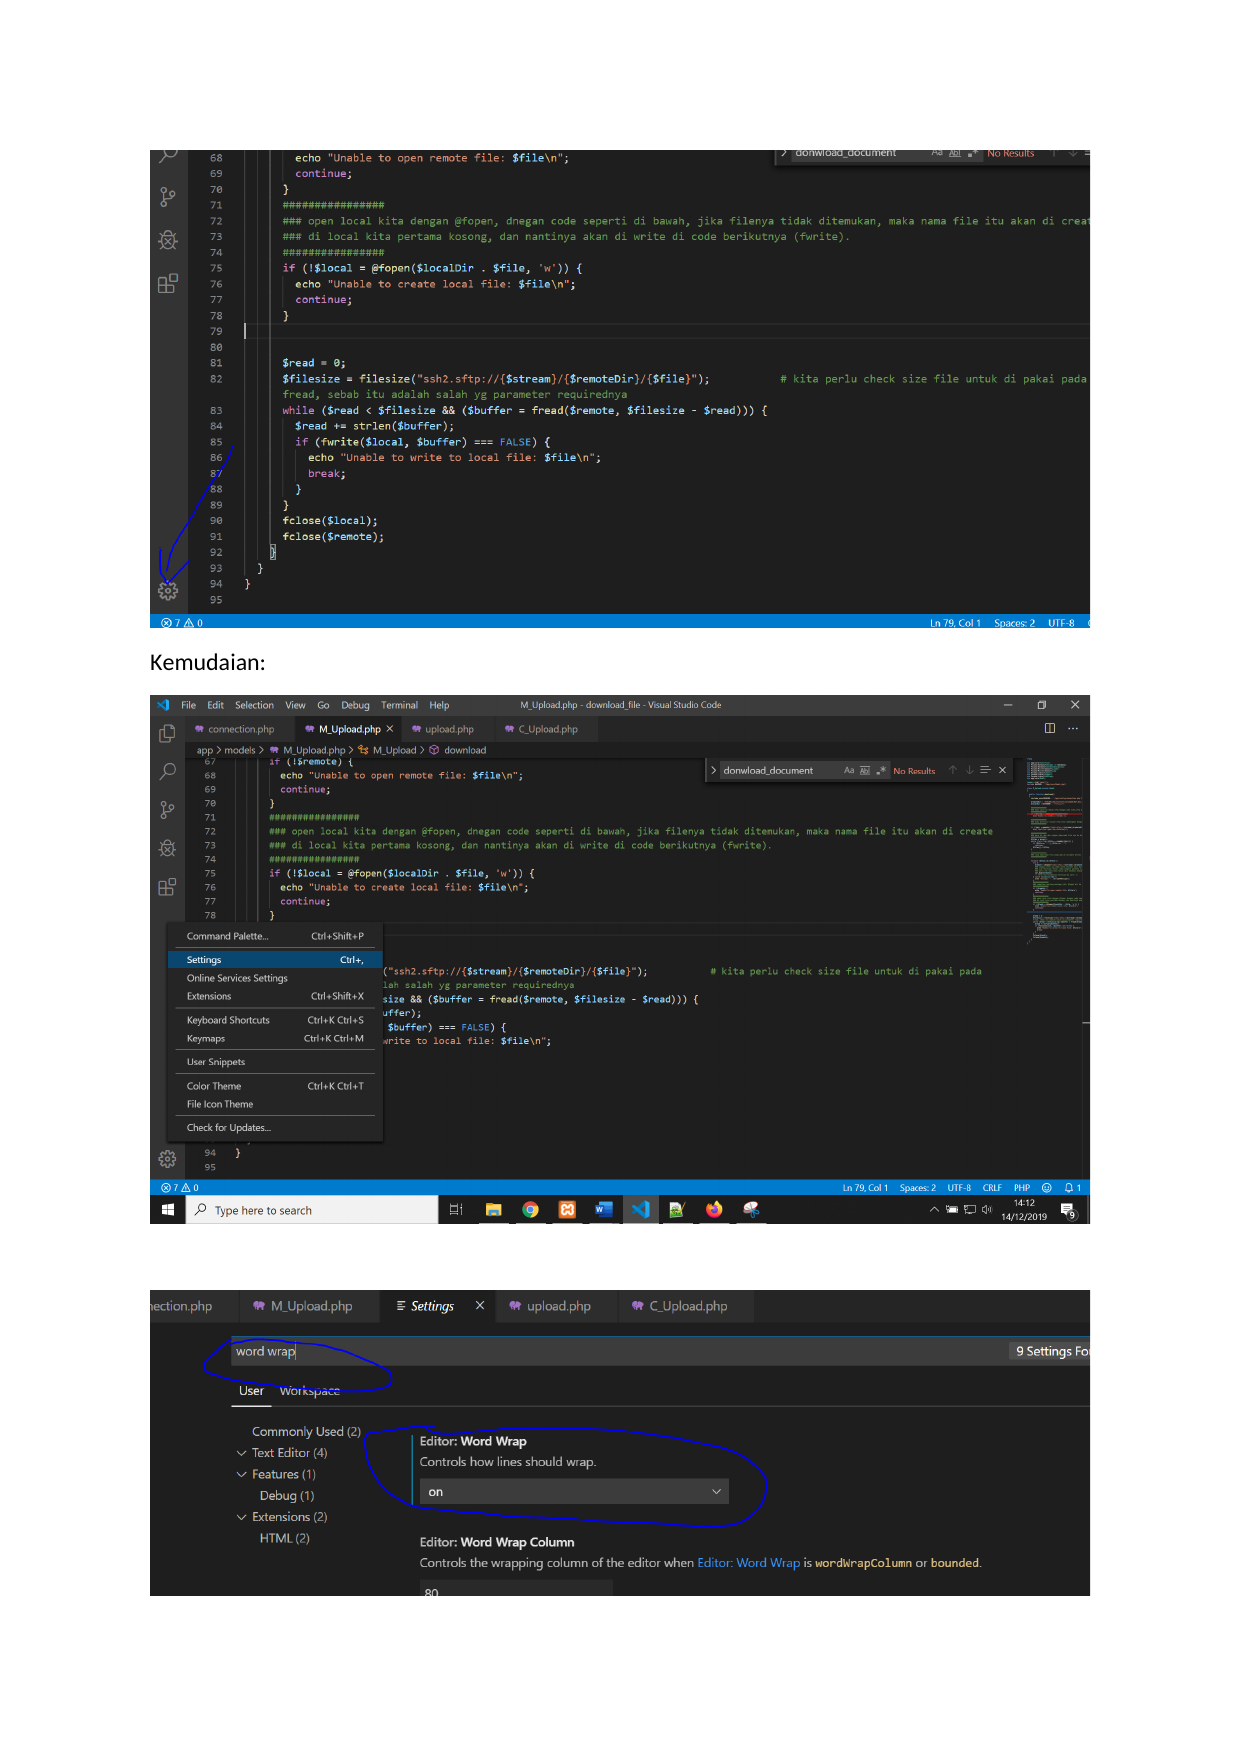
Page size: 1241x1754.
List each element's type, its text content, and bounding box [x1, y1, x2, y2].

picture [150, 695, 1091, 1224]
text Kemudaian: [150, 647, 1090, 676]
picture [150, 150, 1091, 628]
picture [150, 1290, 1091, 1596]
